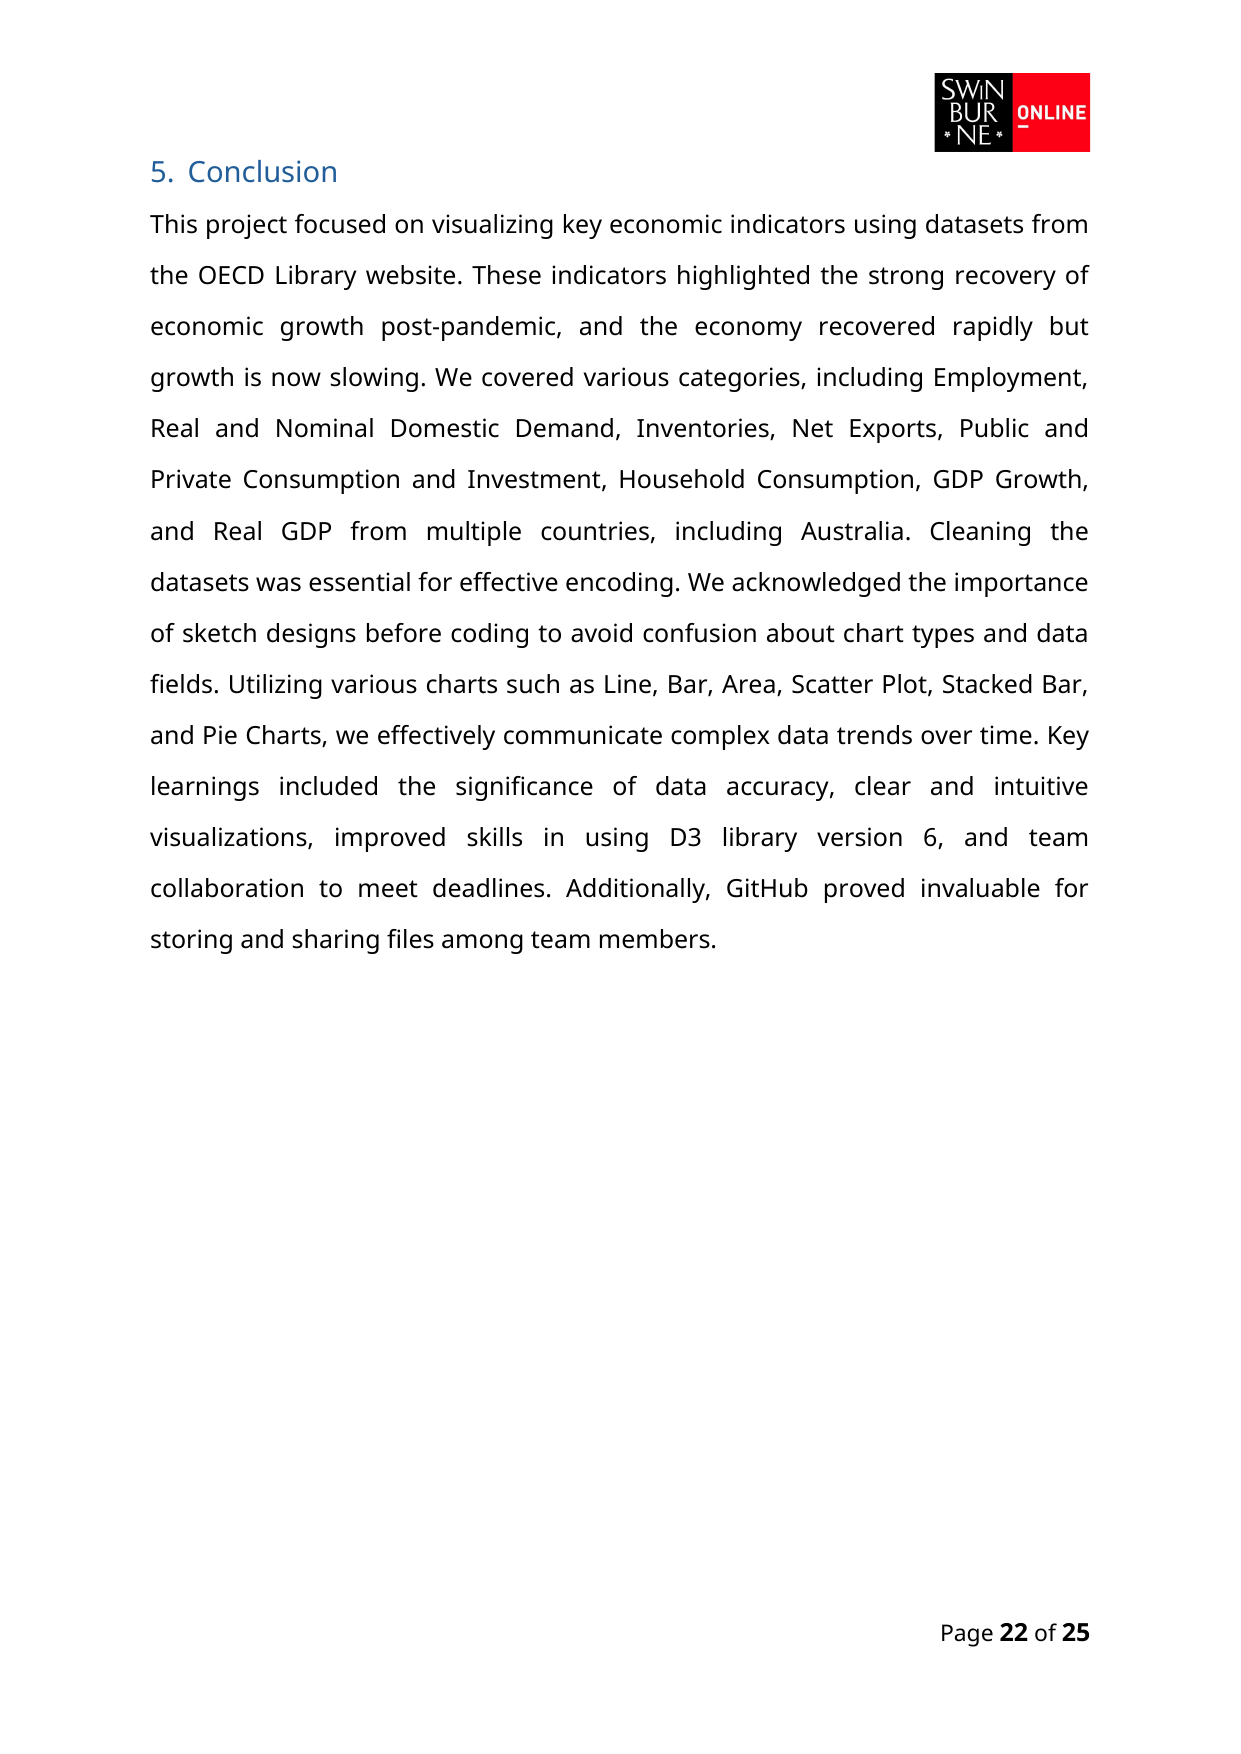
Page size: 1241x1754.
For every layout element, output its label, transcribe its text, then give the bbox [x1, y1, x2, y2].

list This project focused on visualizing key economic indicators using datasets from the OECD Library website. These indicators highlighted the strong recovery of economic growth post-pandemic, and the economy recovered rapidly but growth is now slowing. We covered various categories, including Employment, Real and Nominal Domestic Demand, Inventories, Net Exports, Public and Private Consumption and Investment, Household Consumption, GDP Growth, and Real GDP from multiple countries, including Australia. Cleaning the datasets was essential for effective encoding. We acknowledged the importance of sketch designs before coding to avoid confusion about chart types and data fields. Utilizing various charts such as Line, Bar, Area, Scatter Plot, Stacked Bar, and Pie Charts, we effectively communicate complex data trends over time. Key learnings included the significance of data accuracy, clear and intuitive visualizations, improved skills in using D3 library version 6, and team collaboration to meet deadlines. Additionally, GitHub proved invaluable for storing and sharing files among team members. [150, 207, 1090, 956]
picture [934, 73, 1091, 152]
subtitle Conclusion [150, 152, 1090, 191]
